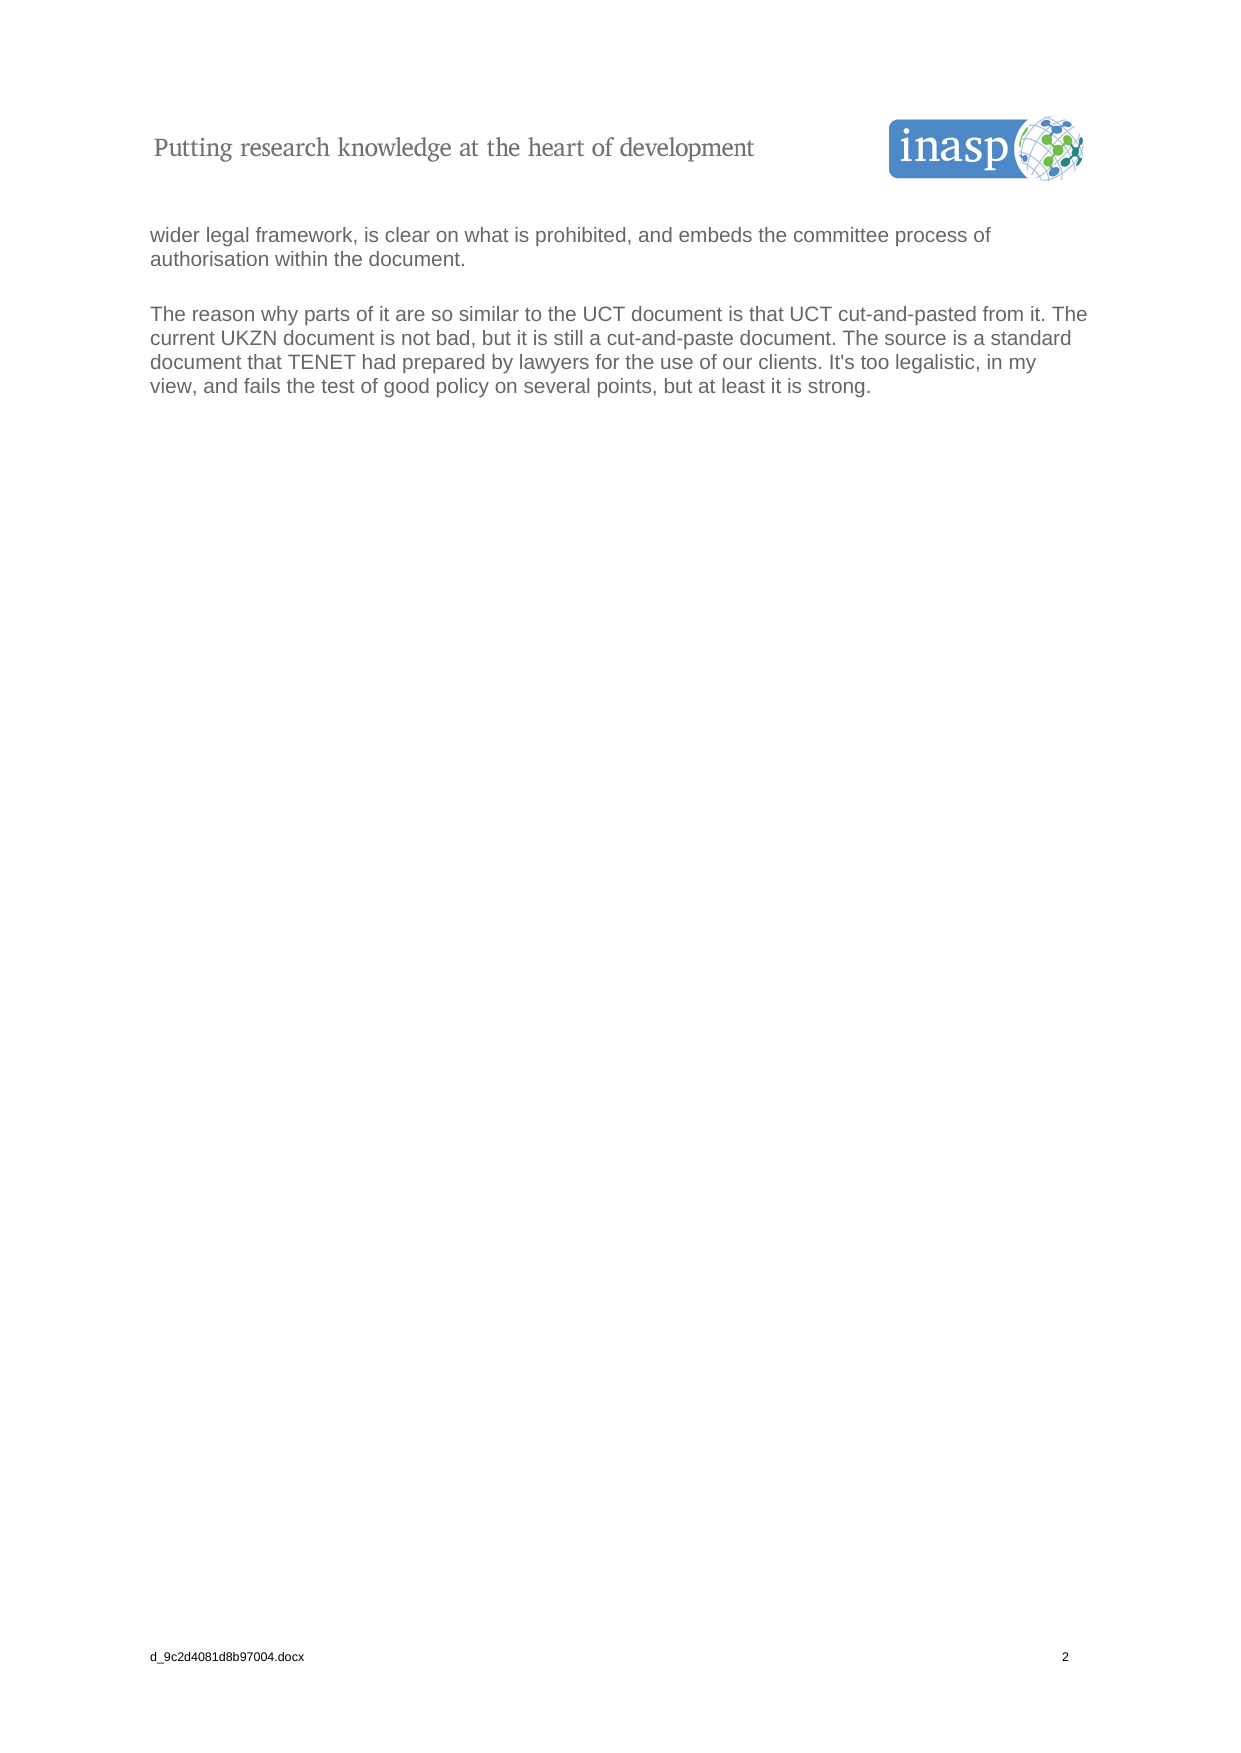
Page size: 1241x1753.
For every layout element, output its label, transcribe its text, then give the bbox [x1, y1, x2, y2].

picture [150, 73, 1090, 224]
text The reason why parts of it are so similar to the UCT document is that UCT cut-and-pasted from it. The current UKZN document is not bad, but it is still a cut-and-paste document. The source is a standard document that TENET had prepared by lawyers for the use of our clients. It's too legalistic, in my view, and fails the test of good policy on several points, but at least it is strong. [150, 302, 1090, 398]
